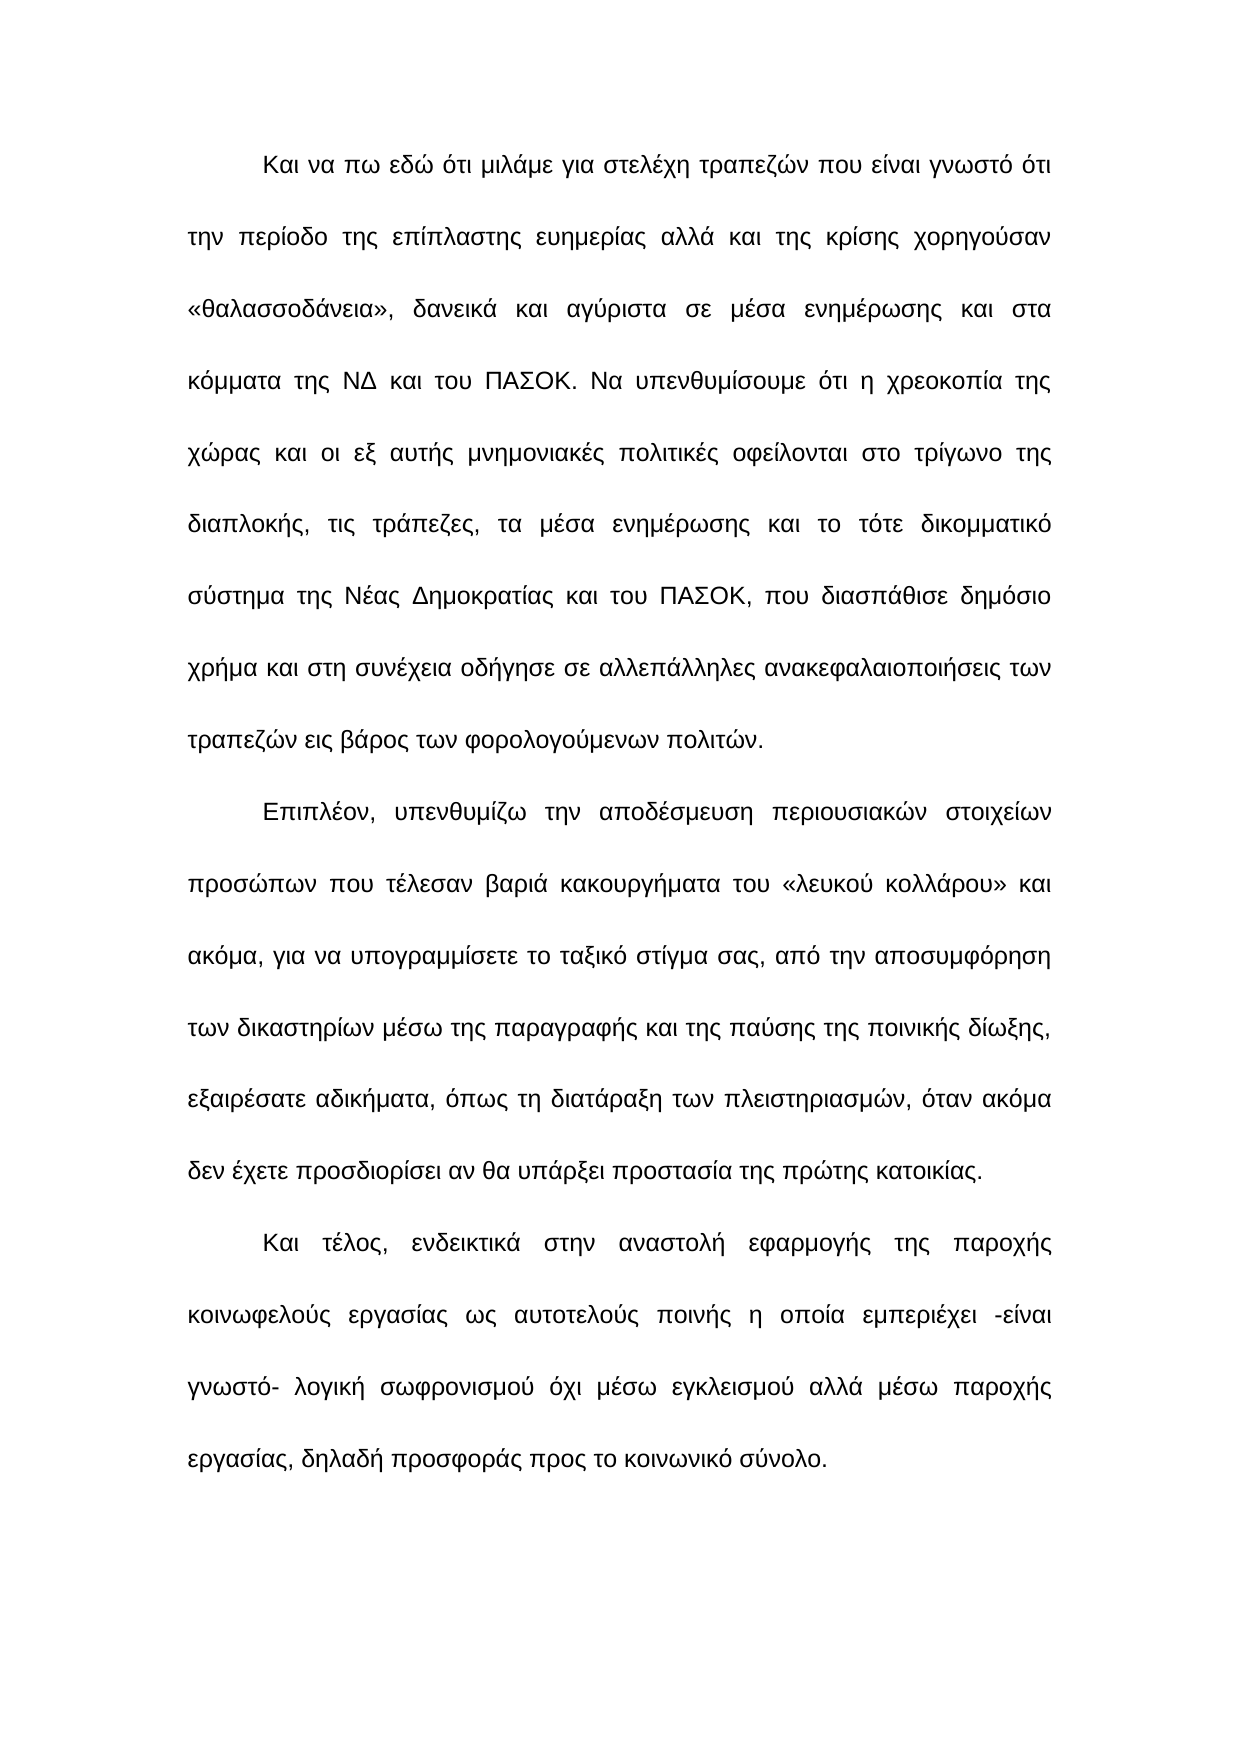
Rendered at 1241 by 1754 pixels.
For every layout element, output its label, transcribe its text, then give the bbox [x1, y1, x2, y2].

text Και τέλος, ενδεικτικά στην αναστολή εφαρμογής της παροχής κοινωφελούς εργασίας ως αυτοτελούς ποινής η οποία εμπεριέχει -είναι γνωστό- λογική σωφρονισμού όχι μέσω εγκλεισμού αλλά μέσω παροχής εργασίας, δηλαδή προσφοράς προς το κοινωνικό σύνολο. [187, 1228, 1053, 1472]
text Και να πω εδώ ότι μιλάμε για στελέχη τραπεζών που είναι γνωστό ότι την περίοδο της επίπλαστης ευημερίας αλλά και της κρίσης χορηγούσαν «θαλασσοδάνεια», δανεικά και αγύριστα σε μέσα ενημέρωσης και στα κόμματα της ΝΔ και του ΠΑΣΟΚ. Να υπενθυμίσουμε ότι η χρεοκοπία της χώρας και οι εξ αυτής μνημονιακές πολιτικές οφείλονται στο τρίγωνο της διαπλοκής, τις τράπεζες, τα μέσα ενημέρωσης και το τότε δικομματικό σύστημα της Νέας Δημοκρατίας και του ΠΑΣΟΚ, που διασπάθισε δημόσιο χρήμα και στη συνέχεια οδήγησε σε αλλεπάλληλες ανακεφαλαιοποιήσεις των τραπεζών εις βάρος των φορολογούμενων πολιτών. [187, 150, 1053, 754]
text Επιπλέον, υπενθυμίζω την αποδέσμευση περιουσιακών στοιχείων προσώπων που τέλεσαν βαριά κακουργήματα του «λευκού κολλάρου» και ακόμα, για να υπογραμμίσετε το ταξικό στίγμα σας, από την αποσυμφόρηση των δικαστηρίων μέσω της παραγραφής και της παύσης της ποινικής δίωξης, εξαιρέσατε αδικήματα, όπως τη διατάραξη των πλειστηριασμών, όταν ακόμα δεν έχετε προσδιορίσει αν θα υπάρξει προστασία της πρώτης κατοικίας. [187, 797, 1053, 1185]
